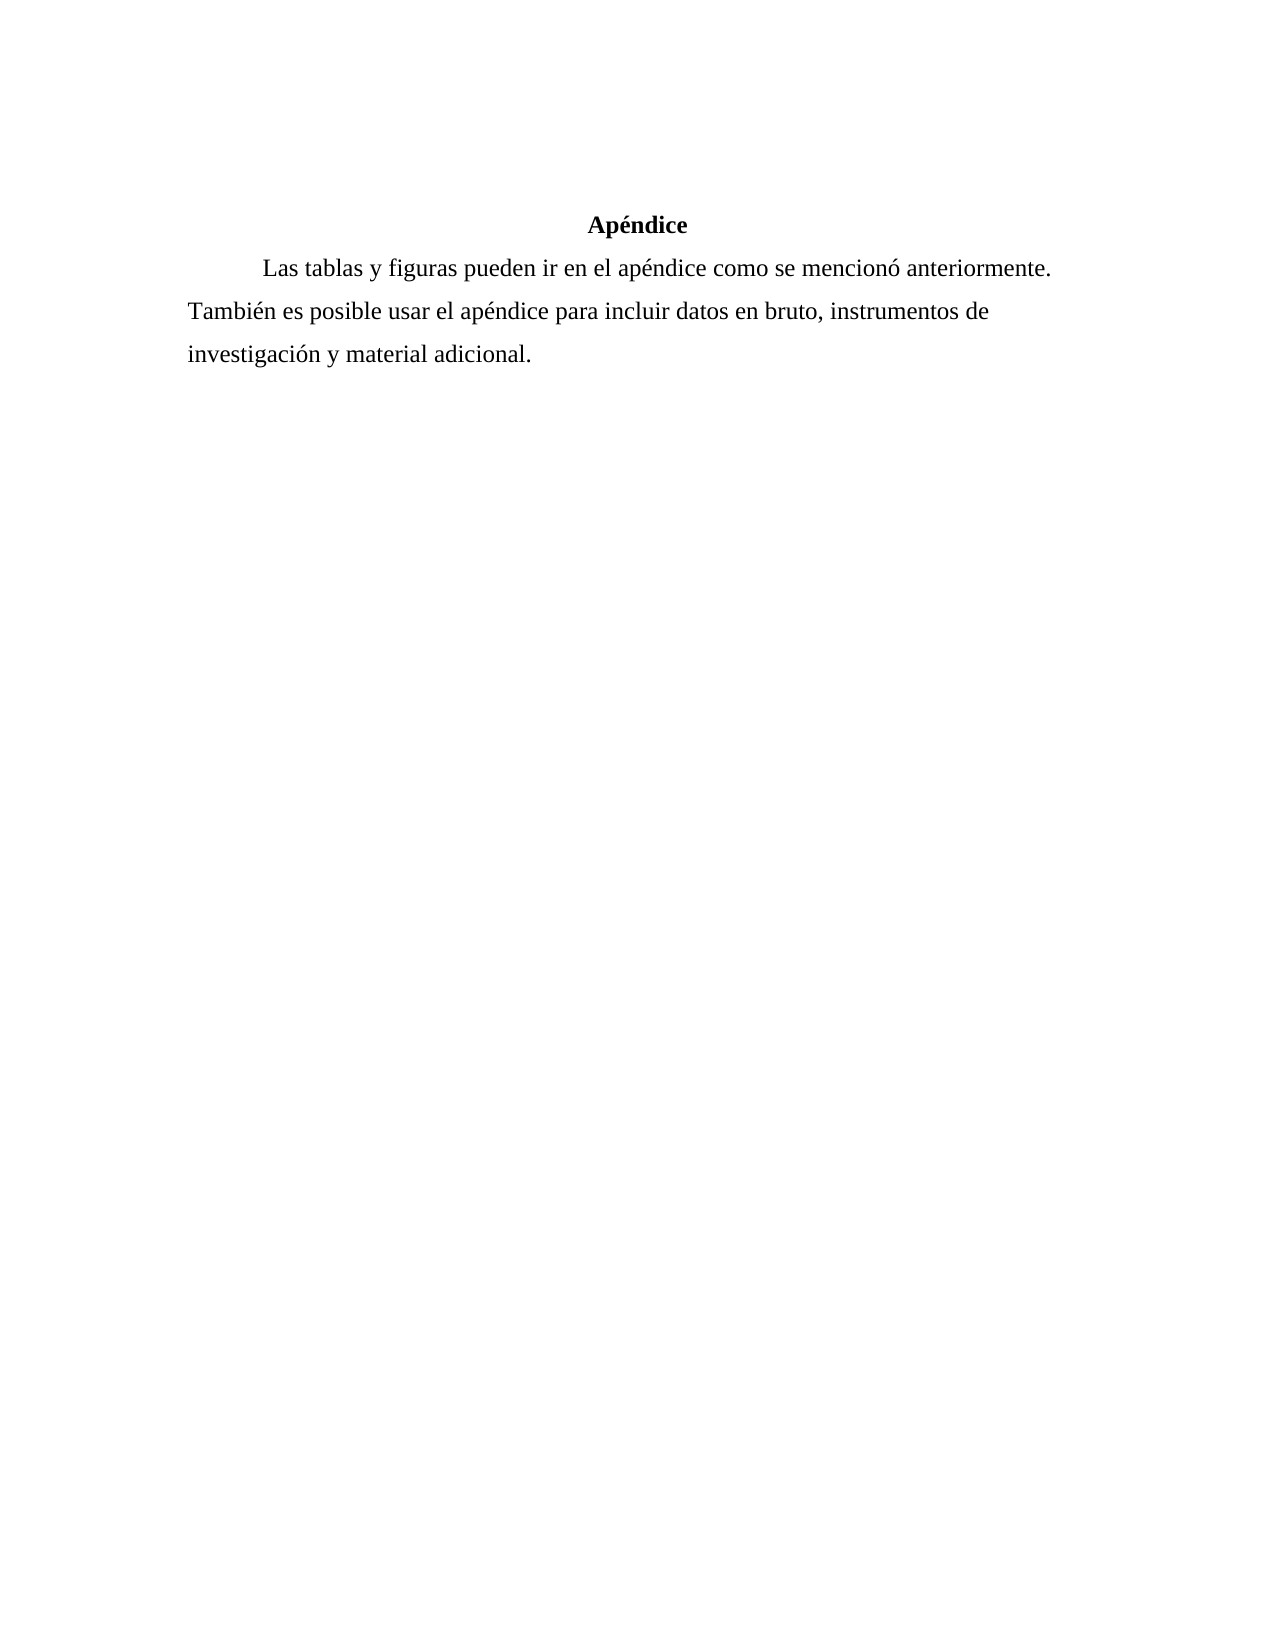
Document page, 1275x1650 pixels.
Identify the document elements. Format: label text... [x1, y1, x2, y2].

list Las tablas y figuras pueden ir en el apéndice como se mencionó anteriormente. También es posible usar el apéndice para incluir datos en bruto, instrumentos de investigación y material adicional. [187, 253, 1087, 368]
subtitle Apéndice [187, 210, 1087, 239]
